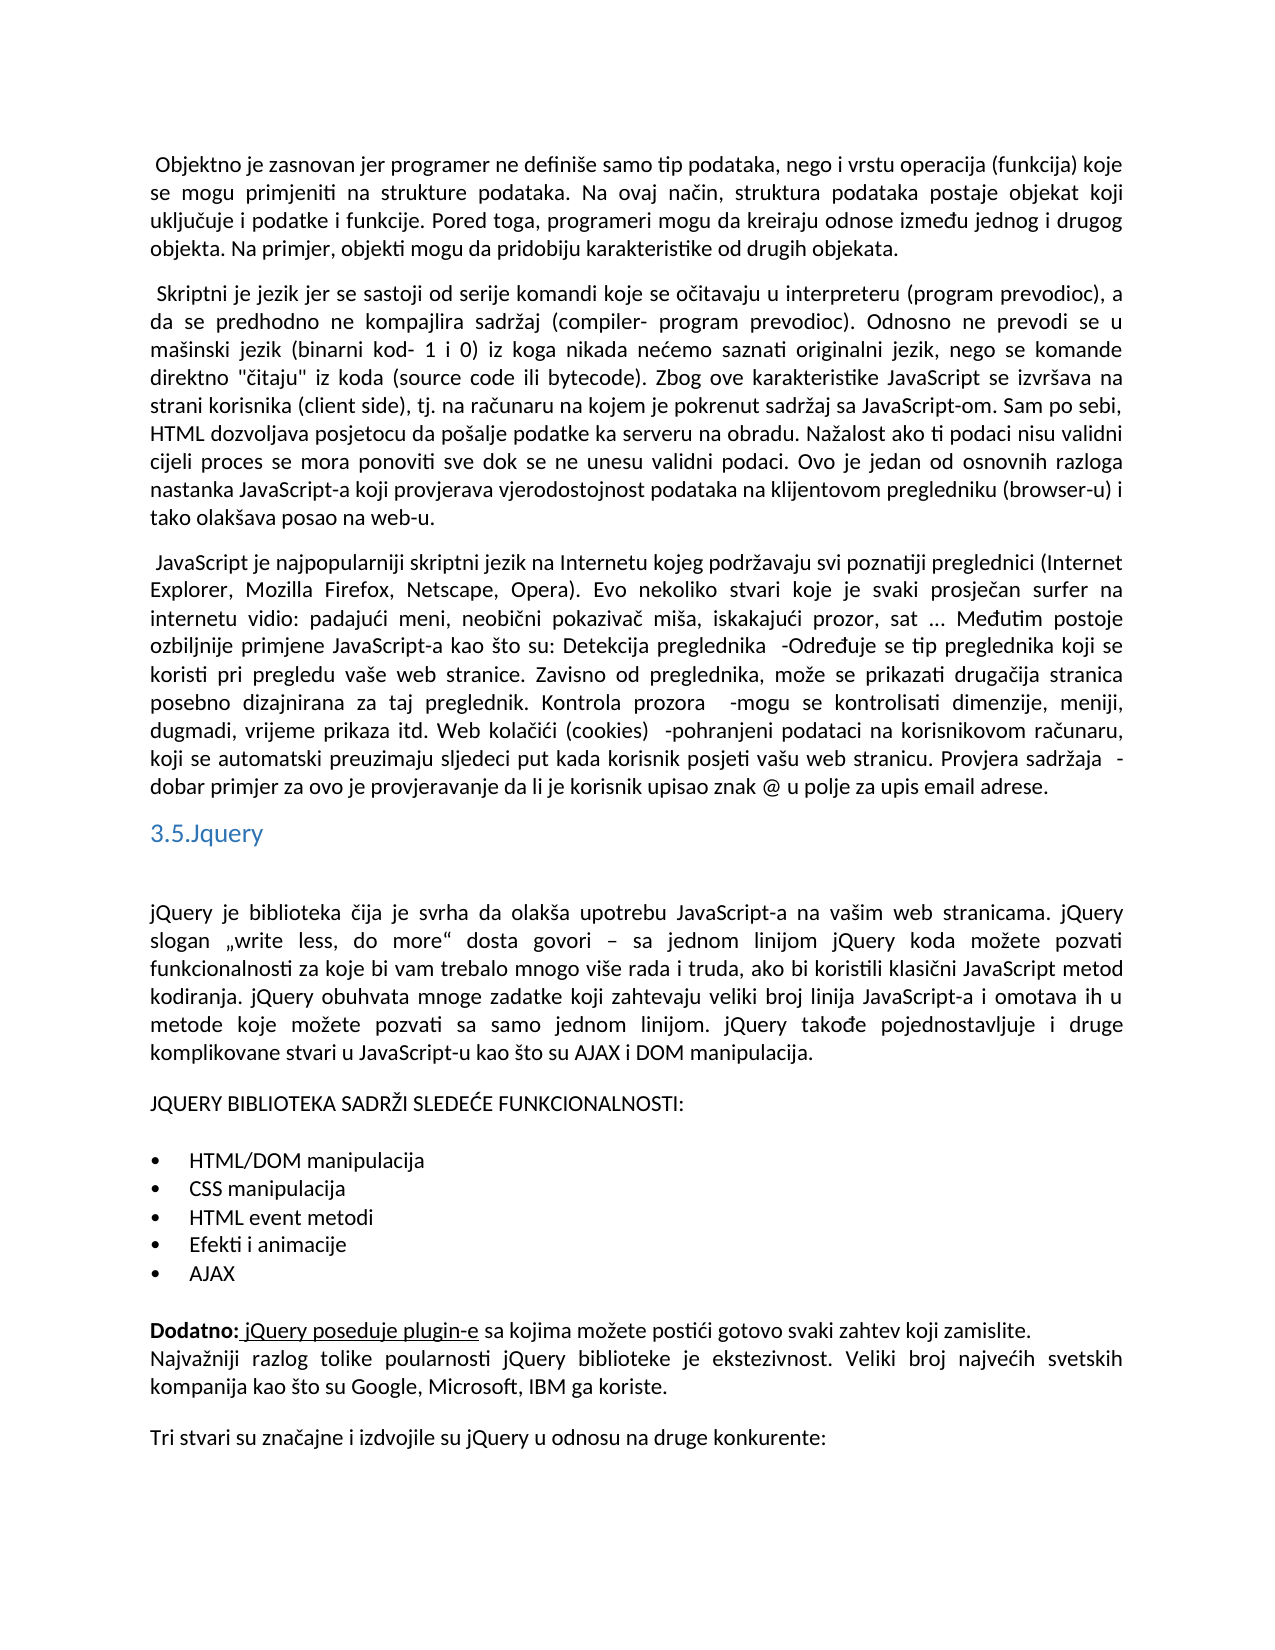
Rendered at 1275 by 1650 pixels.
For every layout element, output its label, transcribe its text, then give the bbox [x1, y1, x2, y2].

text JQUERY BIBLIOTEKA SADRŽI SLEDEĆE FUNKCIONALNOSTI: [150, 1089, 1125, 1117]
text Tri stvari su značajne i izdvojile su jQuery u odnosu na druge konkurente: [150, 1423, 1125, 1451]
list AJAX [152, 1259, 1125, 1287]
list HTML event metodi [152, 1203, 1125, 1231]
list HTML/DOM manipulacija [152, 1147, 1125, 1174]
subtitle 3.5.Jquery [150, 816, 1125, 849]
text Najvažniji razlog tolike poularnosti jQuery biblioteke je ekstezivnost. Veliki broj najvećih svetskih kompanija kao što su Google, Microsoft, IBM ga koriste. [150, 1344, 1125, 1400]
text Skriptni je jezik jer se sastoji od serije komandi koje se očitavaju u interpreteru (program prevodioc), a da se predhodno ne kompajlira sadržaj (compiler- program prevodioc). Odnosno ne prevodi se u mašinski jezik (binarni kod- 1 i 0) iz koga nikada nećemo saznati originalni jezik, nego se komande direktno "čitaju" iz koda (source code ili bytecode). Zbog ove karakteristike JavaScript se izvršava na strani korisnika (client side), tj. na računaru na kojem je pokrenut sadržaj sa JavaScript-om. Sam po sebi, HTML dozvoljava posjetocu da pošalje podatke ka serveru na obradu. Nažalost ako ti podaci nisu validni cijeli proces se mora ponoviti sve dok se ne unesu validni podaci. Ovo je jedan od osnovnih razloga nastanka JavaScript-a koji provjerava vjerodostojnost podataka na klijentovom pregledniku (browser-u) i tako olakšava posao na web-u. [150, 279, 1125, 531]
list CSS manipulacija [152, 1174, 1125, 1203]
text Dodatno: jQuery poseduje plugin-e sa kojima možete postići gotovo svaki zahtev koji zamislite. [150, 1316, 1125, 1344]
text Objektno je zasnovan jer programer ne definiše samo tip podataka, nego i vrstu operacija (funkcija) koje se mogu primjeniti na strukture podataka. Na ovaj način, struktura podataka postaje objekat koji uključuje i podatke i funkcije. Pored toga, programeri mogu da kreiraju odnose između jednog i drugog objekta. Na primjer, objekti mogu da pridobiju karakteristike od drugih objekata. [150, 150, 1125, 262]
text jQuery je biblioteka čija je svrha da olakša upotrebu JavaScript-a na vašim web stranicama. jQuery slogan „write less, do more“ dosta govori – sa jednom linijom jQuery koda možete pozvati funkcionalnosti za koje bi vam trebalo mnogo više rada i truda, ako bi koristili klasični JavaScript metod kodiranja. jQuery obuhvata mnoge zadatke koji zahtevaju veliki broj linija JavaScript-a i omotava ih u metode koje možete pozvati sa samo jednom linijom. jQuery takođe pojednostavljuje i druge komplikovane stvari u JavaScript-u kao što su AJAX i DOM manipulacija. [150, 898, 1125, 1066]
list Efekti i animacije [152, 1231, 1125, 1259]
text JavaScript je najpopularniji skriptni jezik na Internetu kojeg podržavaju svi poznatiji preglednici (Internet Explorer, Mozilla Firefox, Netscape, Opera). Evo nekoliko stvari koje je svaki prosječan surfer na internetu vidio: padajući meni, neobični pokazivač miša, iskakajući prozor, sat ... Međutim postoje ozbiljnije primjene JavaScript-a kao što su: Detekcija preglednika -Određuje se tip preglednika koji se koristi pri pregledu vaše web stranice. Zavisno od preglednika, može se prikazati drugačija stranica posebno dizajnirana za taj preglednik. Kontrola prozora -mogu se kontrolisati dimenzije, meniji, dugmadi, vrijeme prikaza itd. Web kolačići (cookies) -pohranjeni podataci na korisnikovom računaru, koji se automatski preuzimaju sljedeci put kada korisnik posjeti vašu web stranicu. Provjera sadržaja -dobar primjer za ovo je provjeravanje da li je korisnik upisao znak @ u polje za upis email adrese. [150, 548, 1125, 800]
